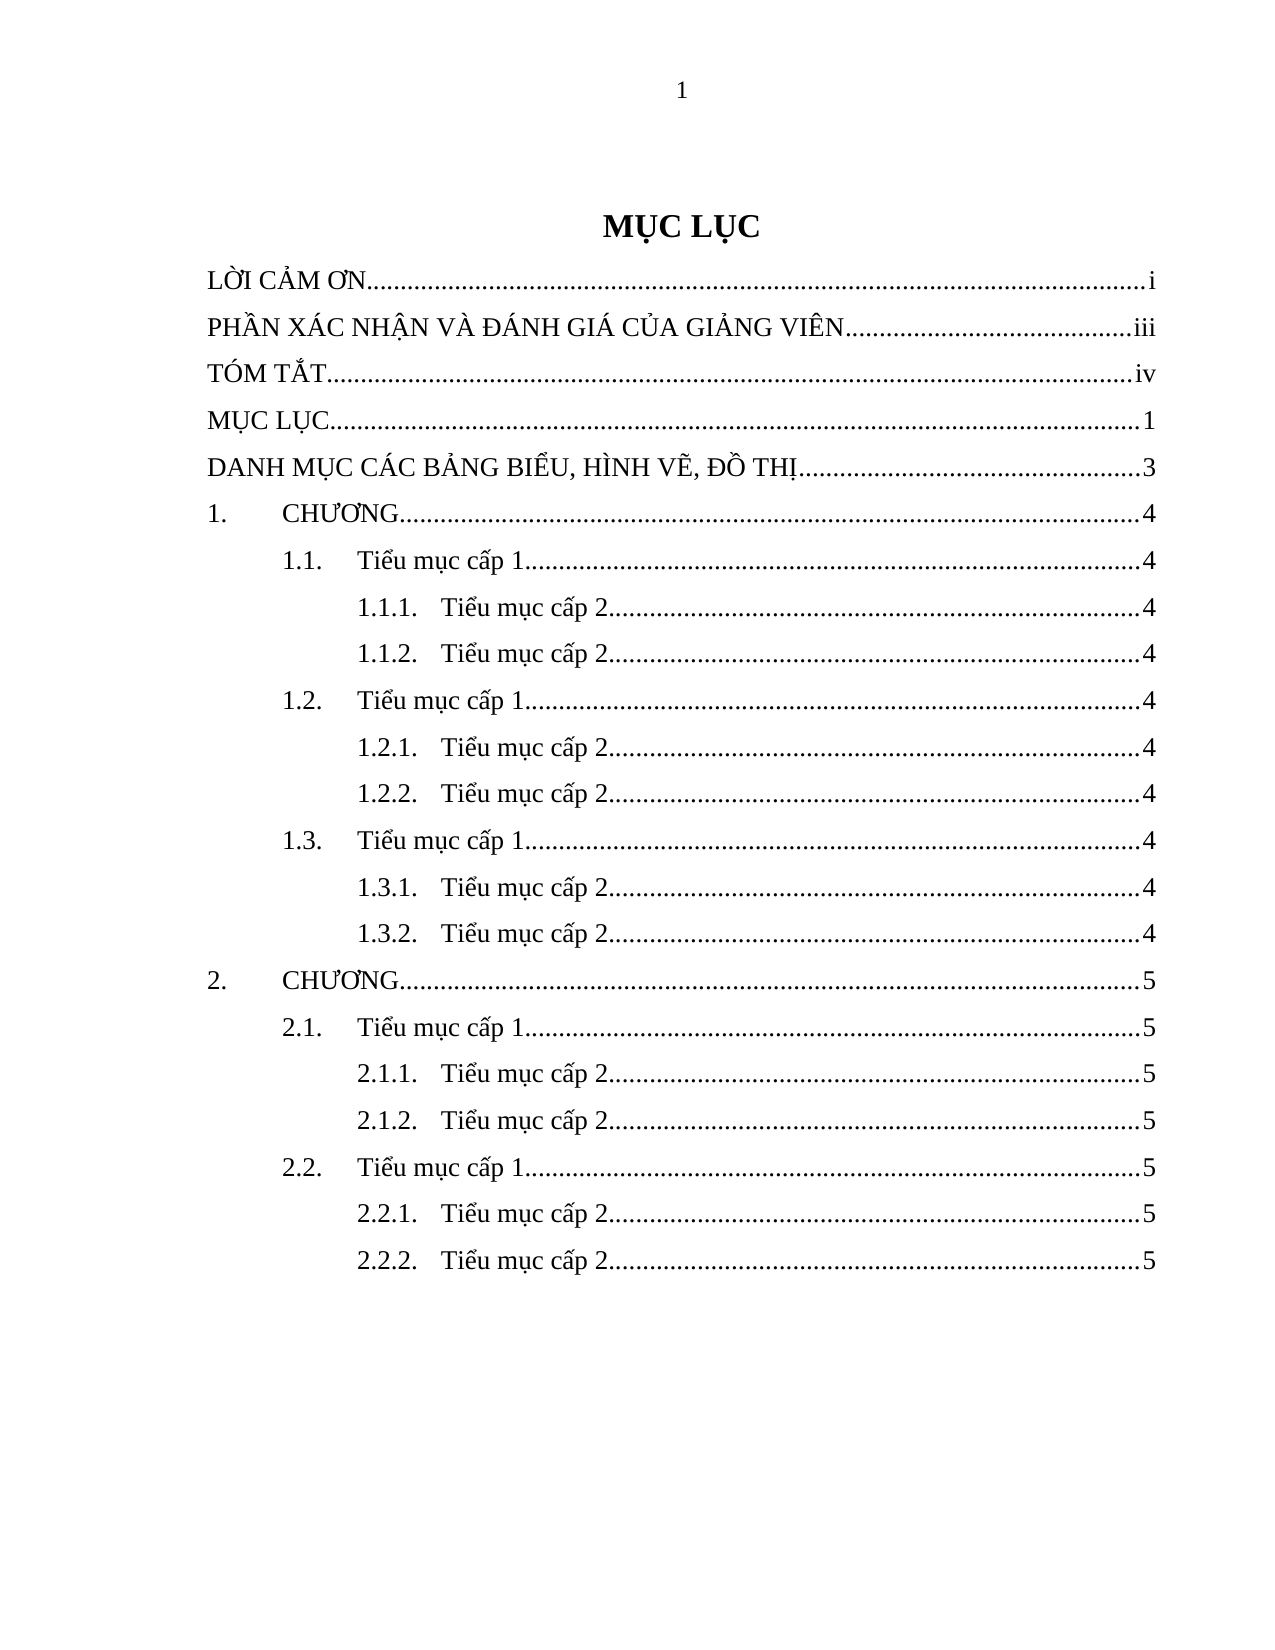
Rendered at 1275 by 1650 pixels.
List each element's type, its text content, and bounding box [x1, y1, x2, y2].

text MỤC LỤC [207, 207, 1157, 245]
